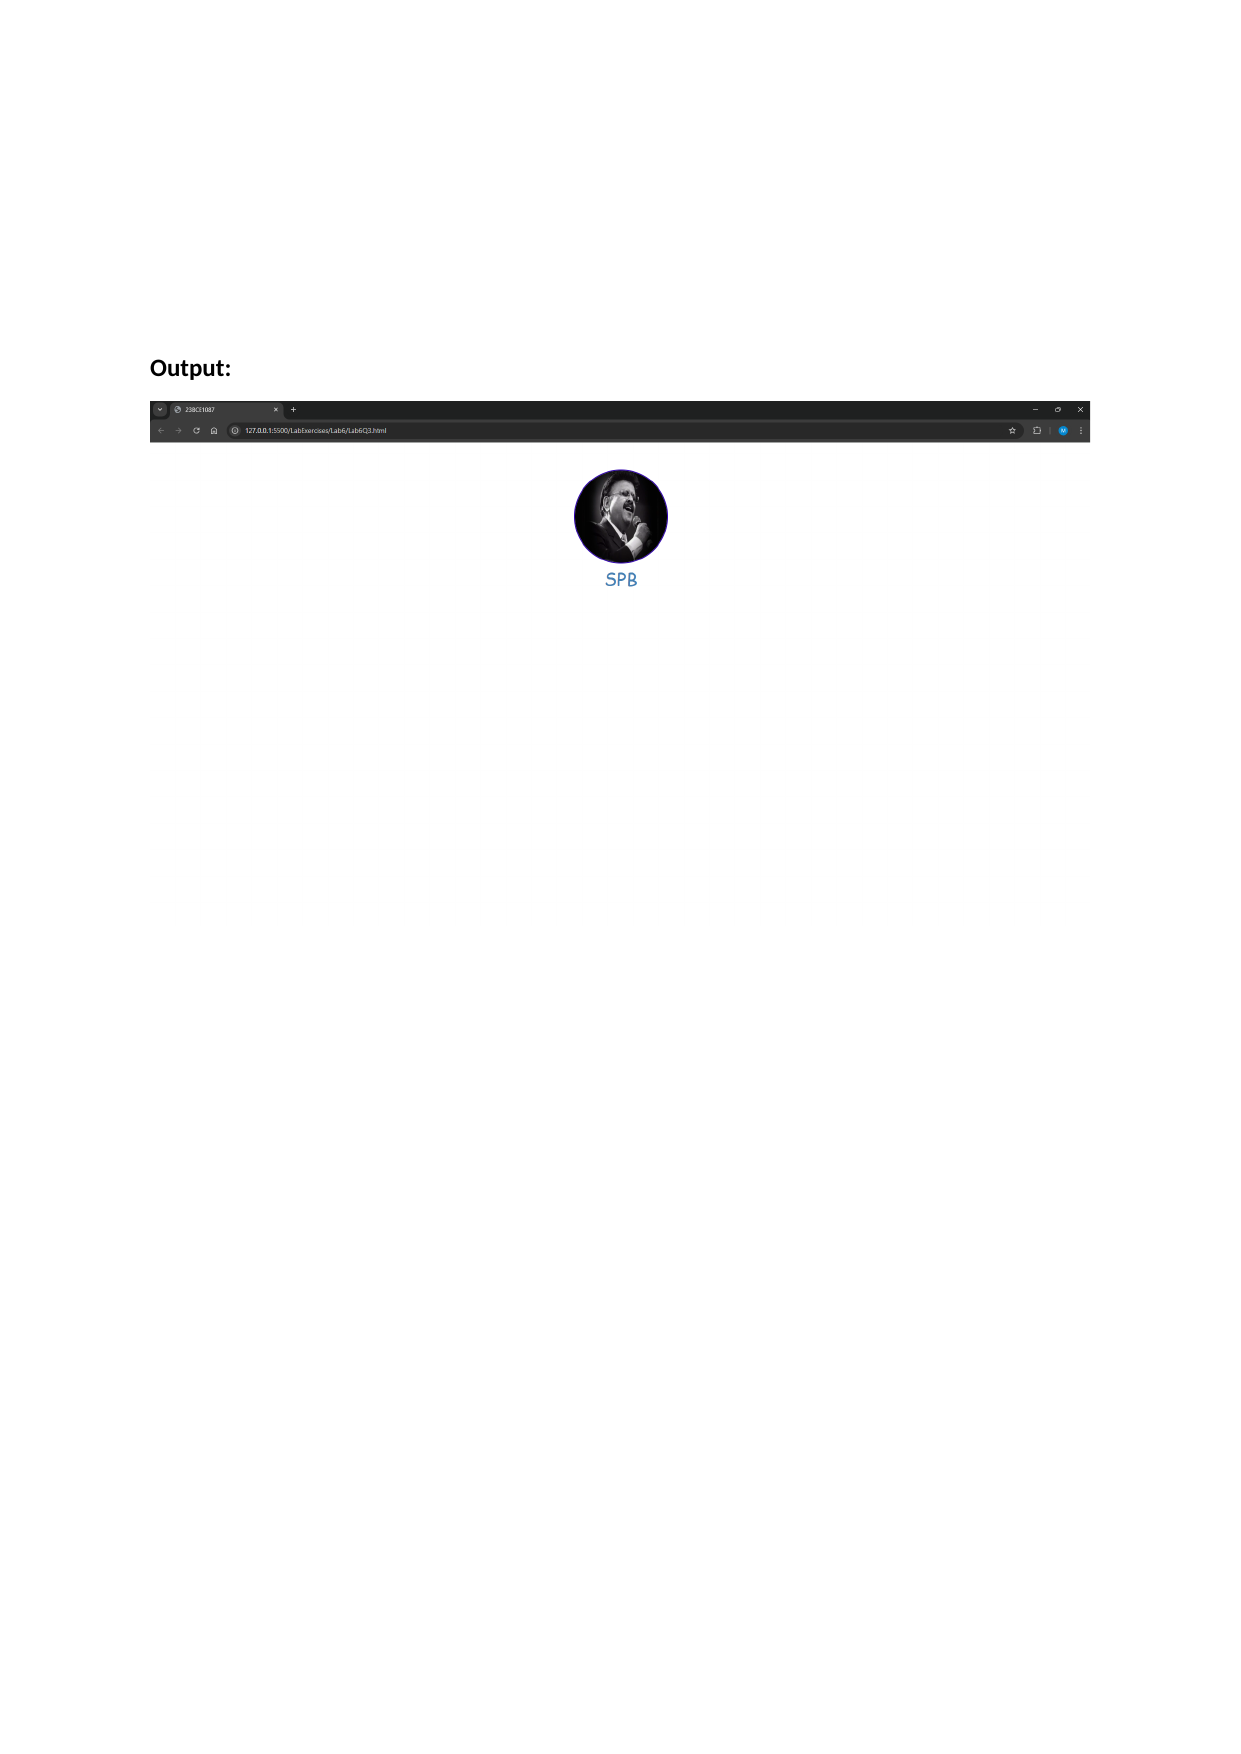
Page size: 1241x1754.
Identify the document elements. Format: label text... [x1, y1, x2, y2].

text Output: [150, 352, 1090, 383]
picture [150, 401, 1091, 926]
